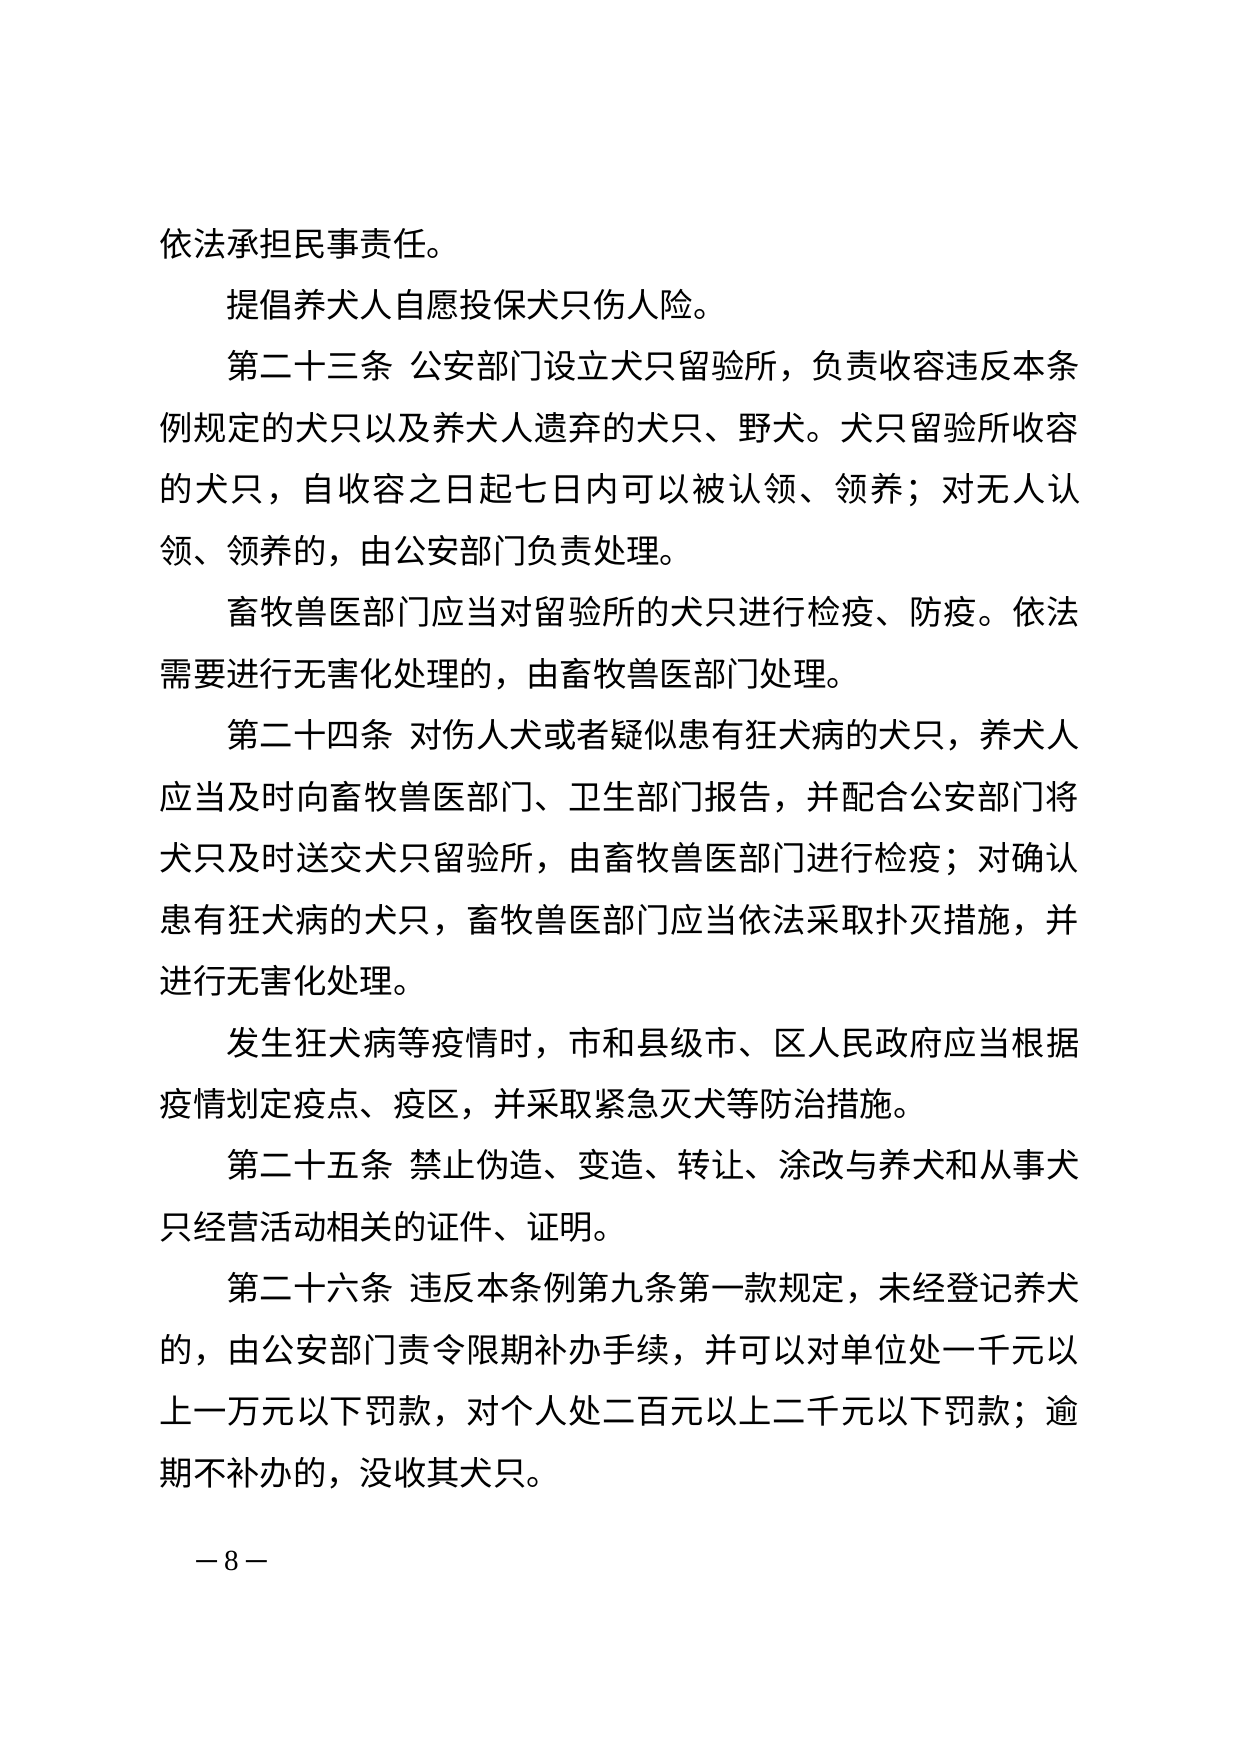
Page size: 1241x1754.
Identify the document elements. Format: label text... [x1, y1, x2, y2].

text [159, 207, 1081, 268]
text 提倡养犬人自愿投保犬只伤人险。 [159, 268, 1081, 330]
text 畜牧兽医部门应当对留验所的犬只进行检疫、防疫。依法需要进行无害化处理的，由畜牧兽医部门处理。 [159, 576, 1081, 698]
text 第二十四条 对伤人犬或者疑似患有狂犬病的犬只，养犬人应当及时向畜牧兽医部门、卫生部门报告，并配合公安部门将犬只及时送交犬只留验所，由畜牧兽医部门进行检疫；对确认患有狂犬病的犬只，畜牧兽医部门应当依法采取扑灭措施，并进行无害化处理。 [159, 698, 1081, 1006]
text 第二十五条 禁止伪造、变造、转让、涂改与养犬和从事犬只经营活动相关的证件、证明。 [159, 1129, 1081, 1252]
text 发生狂犬病等疫情时，市和县级市、区人民政府应当根据疫情划定疫点、疫区，并采取紧急灭犬等防治措施。 [159, 1006, 1081, 1129]
text 第二十六条 违反本条例第九条第一款规定，未经登记养犬的，由公安部门责令限期补办手续，并可以对单位处一千元以上一万元以下罚款，对个人处二百元以上二千元以下罚款；逾期不补办的，没收其犬只。 [159, 1252, 1081, 1497]
text 第二十三条 公安部门设立犬只留验所，负责收容违反本条例规定的犬只以及养犬人遗弃的犬只、野犬。犬只留验所收容的犬只，自收容之日起七日内可以被认领、领养；对无人认领、领养的，由公安部门负责处理。 [159, 330, 1081, 576]
